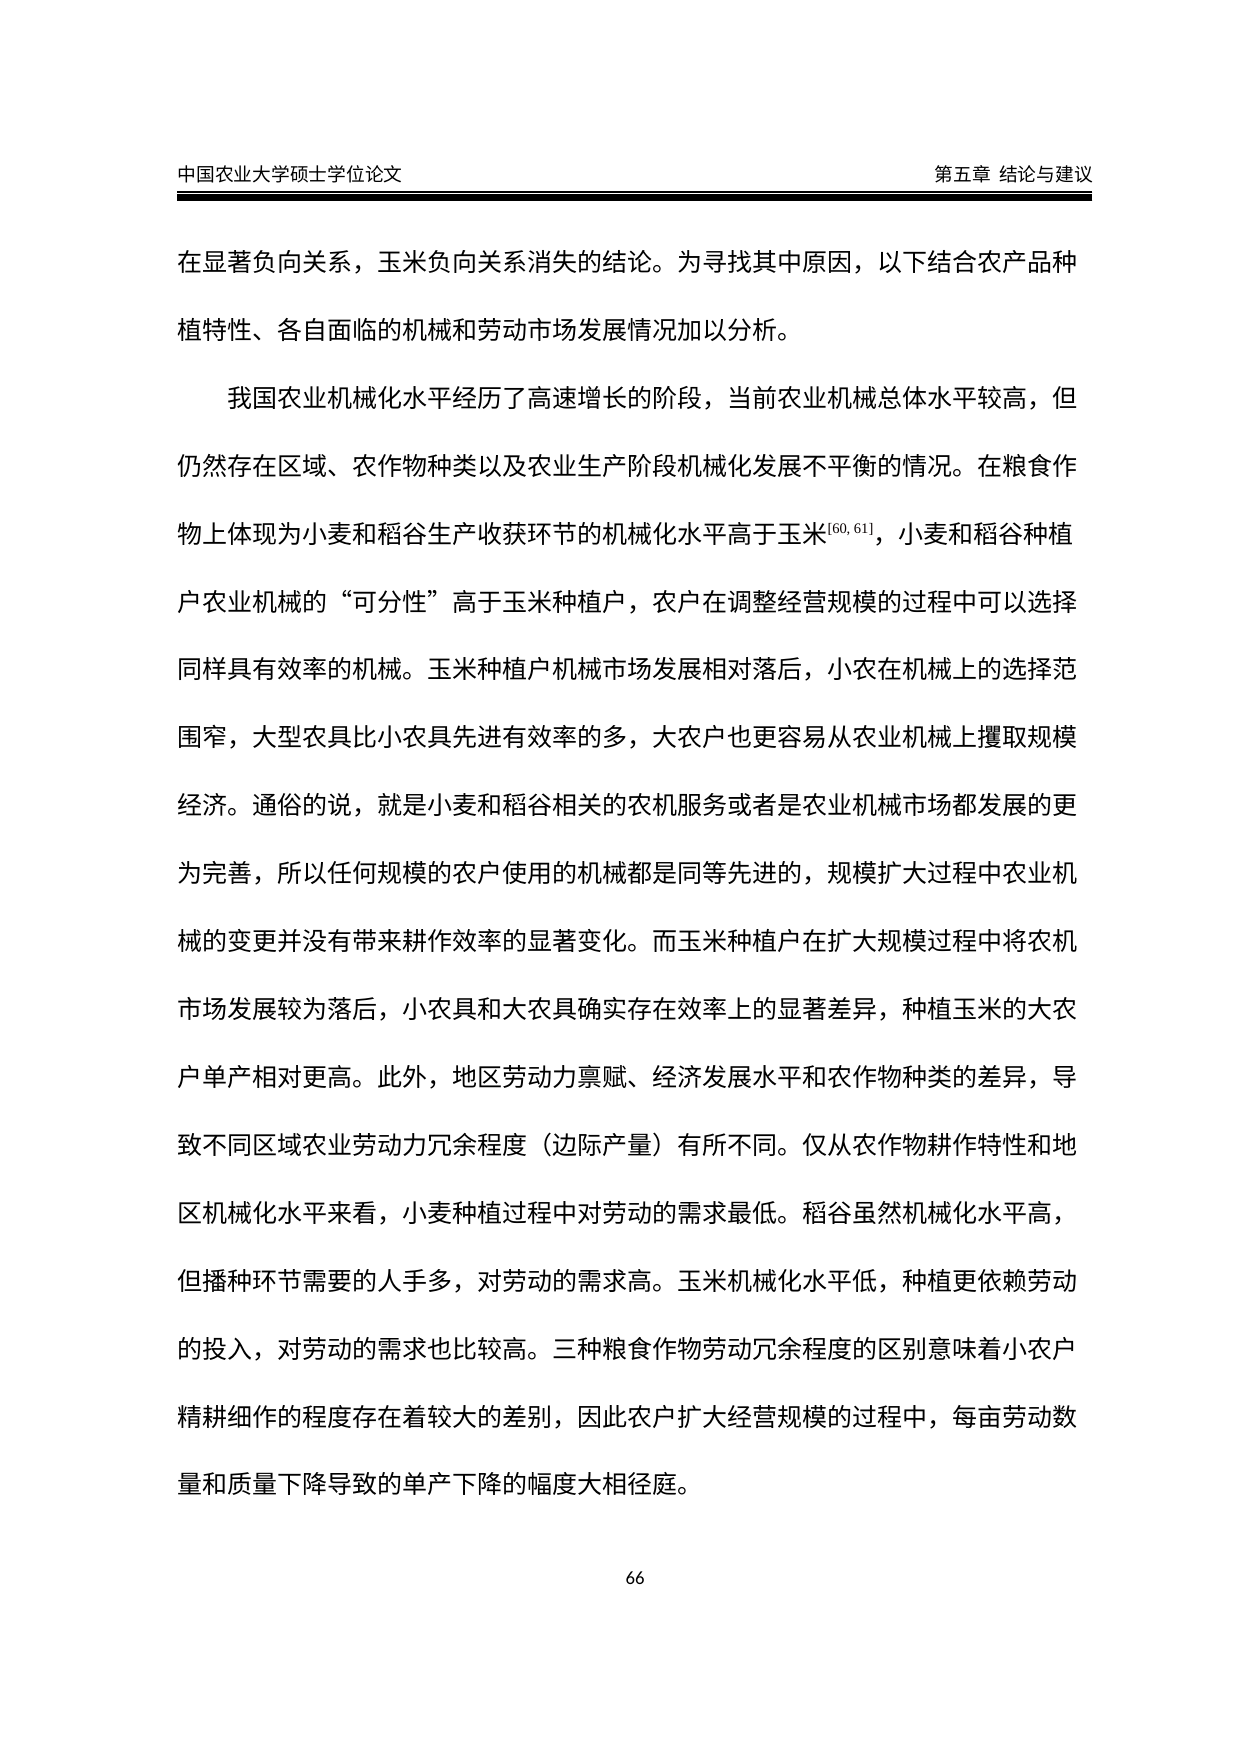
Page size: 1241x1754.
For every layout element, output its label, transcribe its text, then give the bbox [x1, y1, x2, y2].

text 我国农业机械化水平经历了高速增长的阶段，当前农业机械总体水平较高，但仍然存在区域、农作物种类以及农业生产阶段机械化发展不平衡的情况。在粮食作物上体现为小麦和稻谷生产收获环节的机械化水平高于玉米[60, 61]，小麦和稻谷种植户农业机械的“可分性”高于玉米种植户，农户在调整经营规模的过程中可以选择同样具有效率的机械。玉米种植户机械市场发展相对落后，小农在机械上的选择范围窄，大型农具比小农具先进有效率的多，大农户也更容易从农业机械上攫取规模经济。通俗的说，就是小麦和稻谷相关的农机服务或者是农业机械市场都发展的更为完善，所以任何规模的农户使用的机械都是同等先进的，规模扩大过程中农业机械的变更并没有带来耕作效率的显著变化。而玉米种植户在扩大规模过程中将农机市场发展较为落后，小农具和大农具确实存在效率上的显著差异，种植玉米的大农户单产相对更高。此外，地区劳动力禀赋、经济发展水平和农作物种类的差异，导致不同区域农业劳动力冗余程度（边际产量）有所不同。仅从农作物耕作特性和地区机械化水平来看，小麦种植过程中对劳动的需求最低。稻谷虽然机械化水平高，但播种环节需要的人手多，对劳动的需求高。玉米机械化水平低，种植更依赖劳动的投入，对劳动的需求也比较高。三种粮食作物劳动冗余程度的区别意味着小农户精耕细作的程度存在着较大的差别，因此农户扩大经营规模的过程中，每亩劳动数量和质量下降导致的单产下降的幅度大相径庭。 [177, 362, 1092, 1517]
